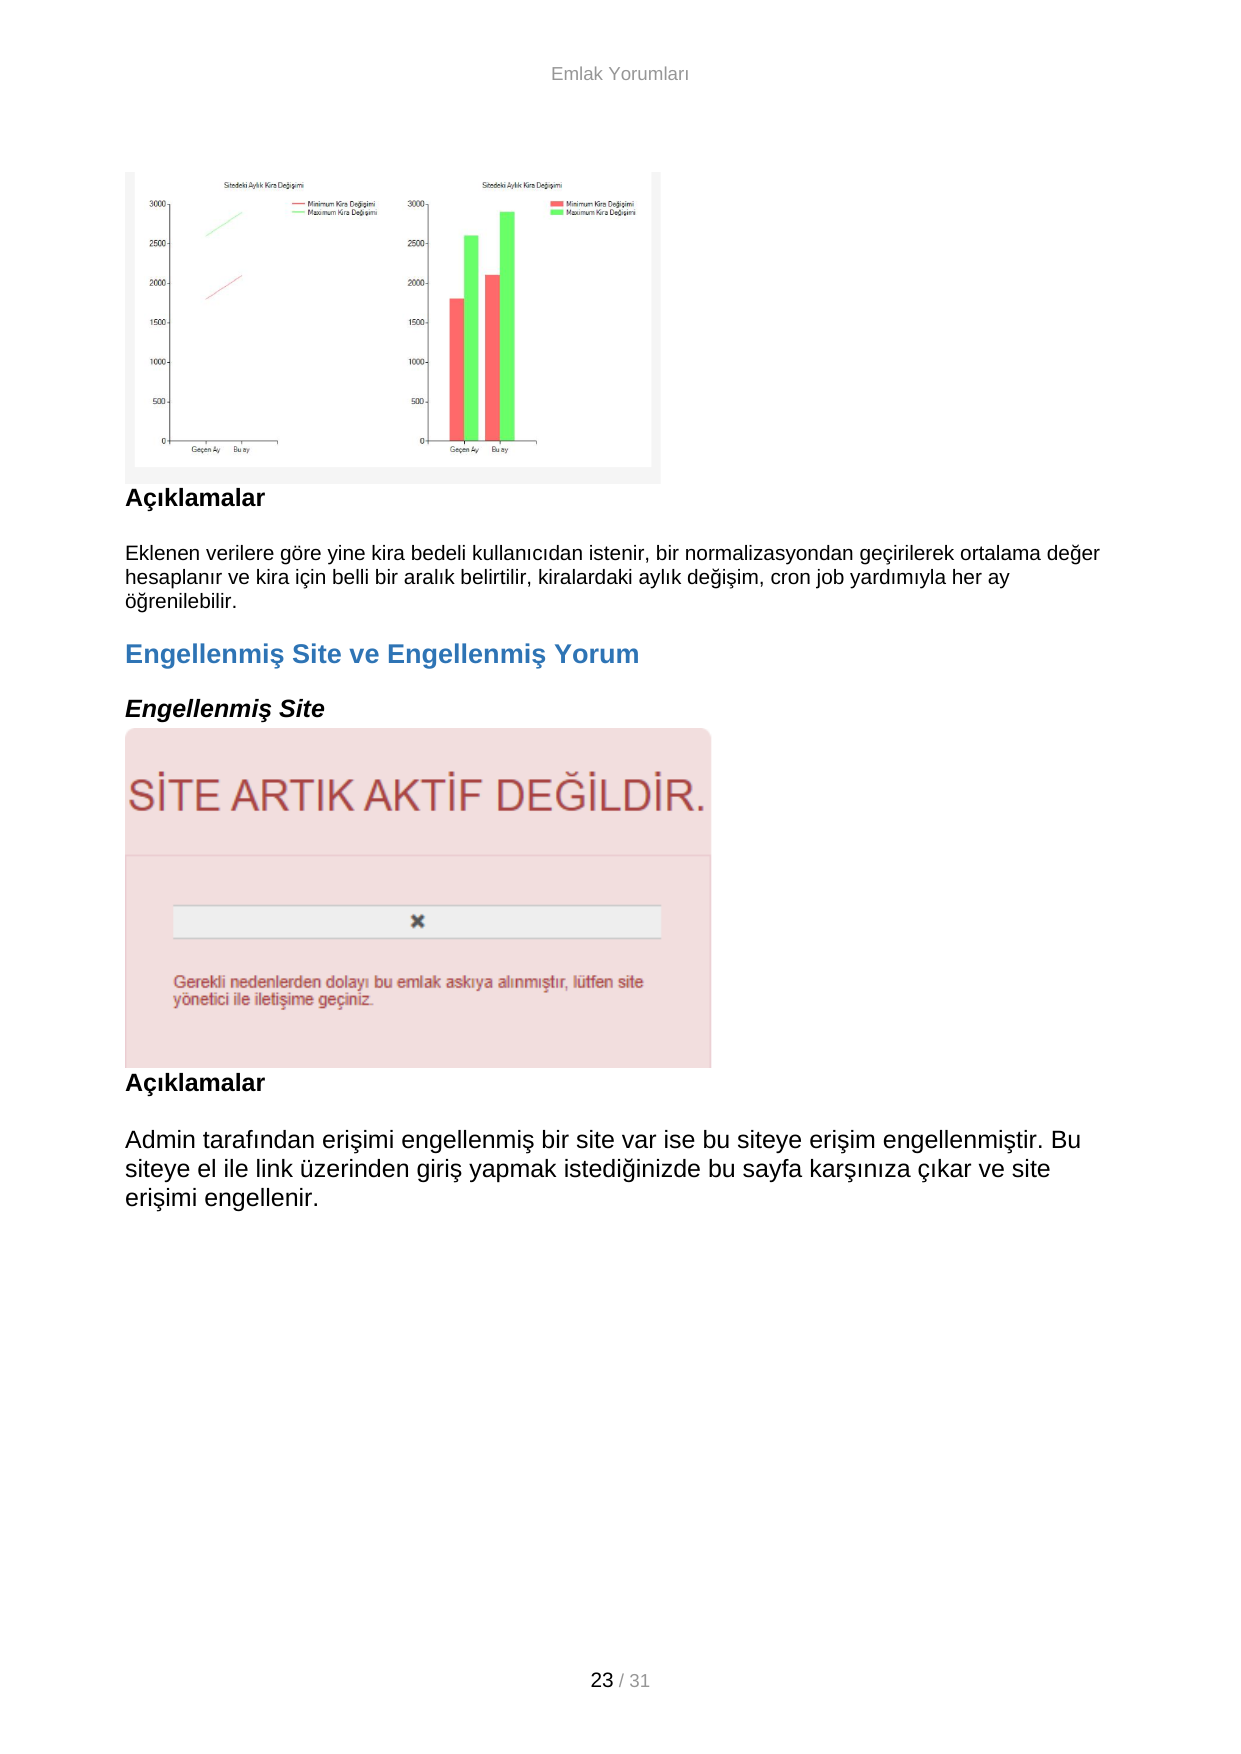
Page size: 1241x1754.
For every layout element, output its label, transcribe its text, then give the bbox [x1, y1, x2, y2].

text Açıklamalar [125, 1068, 1115, 1097]
text Eklenen verilere göre yine kira bedeli kullanıcıdan istenir, bir normalizasyondan geçirilerek ortalama değer hesaplanır ve kira için belli bir aralık belirtilir, kiralardaki aylık değişim, cron job yardımıyla her ay öğrenilebilir. [125, 541, 1115, 613]
picture [125, 728, 713, 1068]
text Açıklamalar [125, 483, 1115, 512]
text Admin tarafından erişimi engellenmiş bir site var ise bu siteye erişim engellenmiştir. Bu siteye el ile link üzerinden giriş yapmak istediğinizde bu sayfa karşınıza çıkar ve site erişimi engellenir. [125, 1126, 1115, 1212]
picture [125, 172, 661, 484]
subtitle Engellenmiş Site ve Engellenmiş Yorum [125, 638, 1115, 669]
subtitle Engellenmiş Site [125, 694, 1115, 723]
